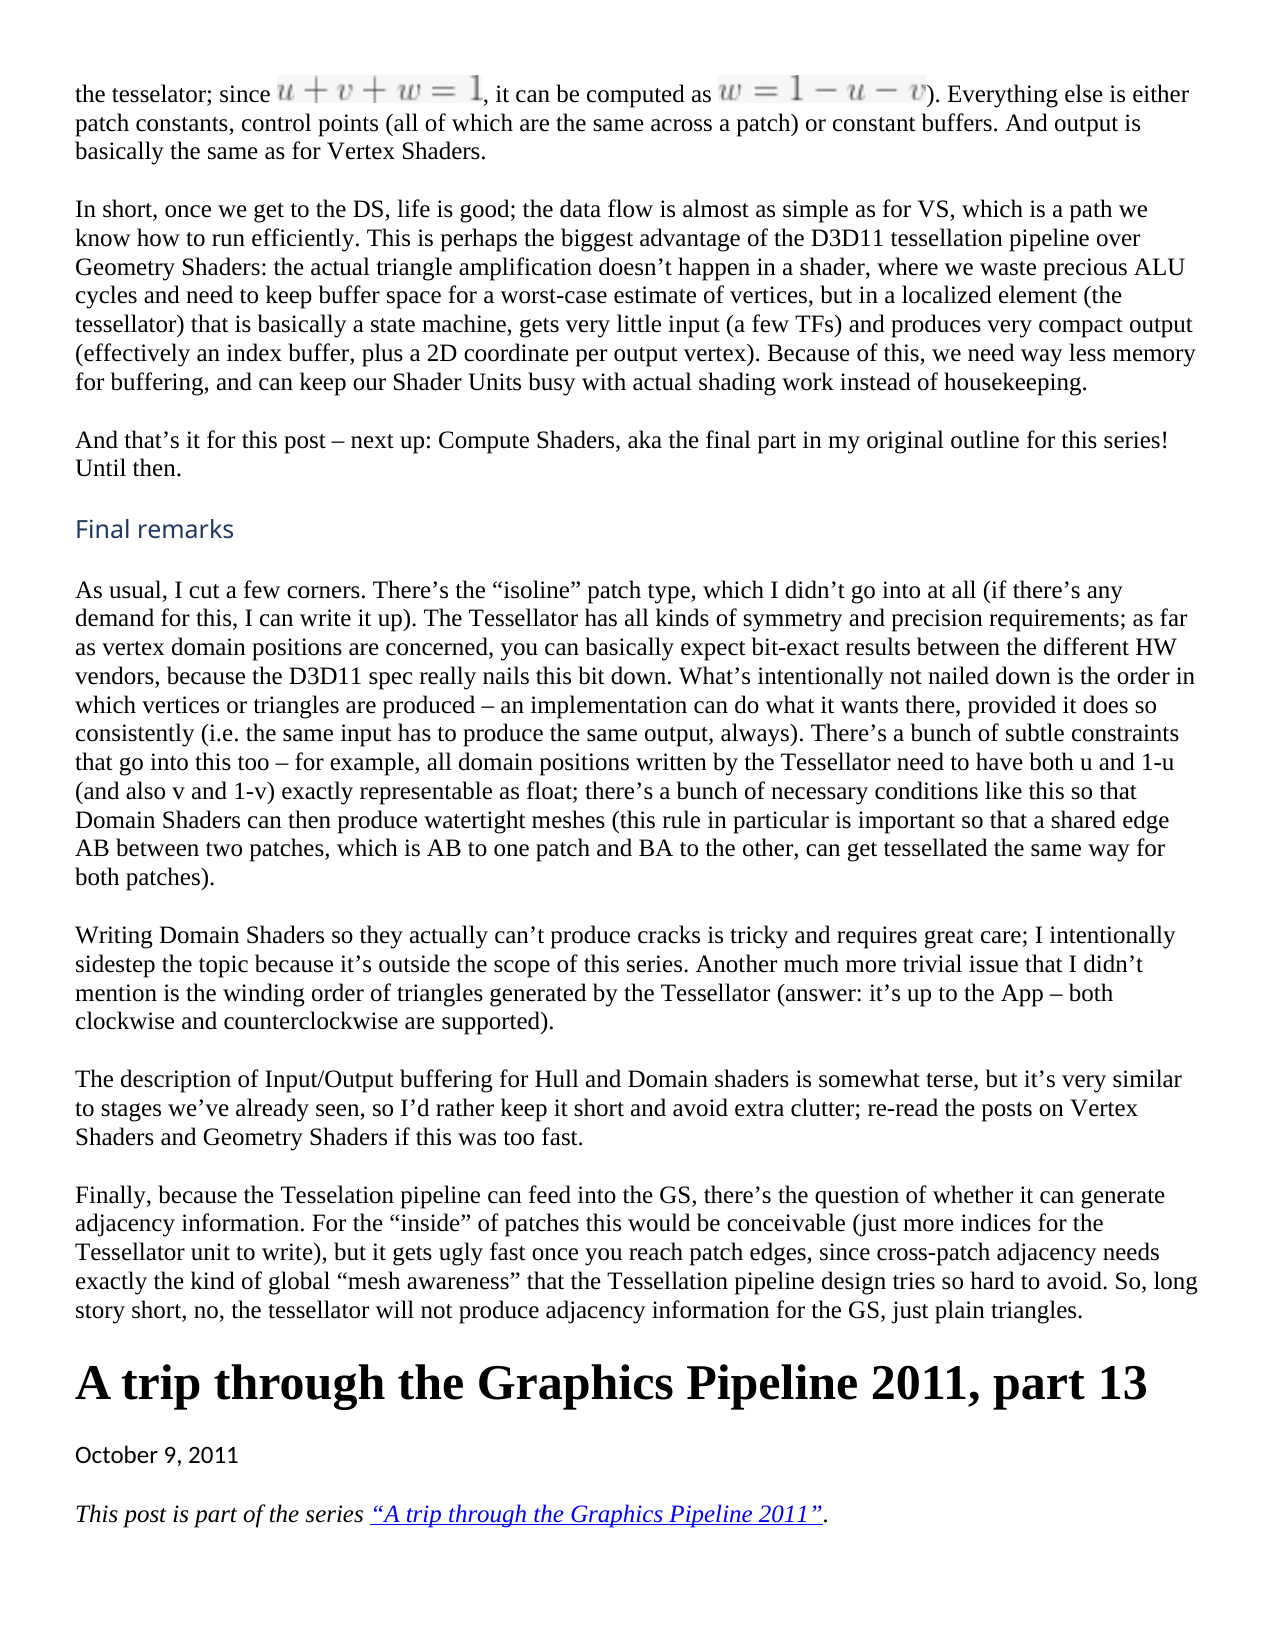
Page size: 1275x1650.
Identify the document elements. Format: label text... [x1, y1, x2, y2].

text And that’s it for this post – next up: Compute Shaders, aka the final part in my original outline for this series! Until then. [75, 425, 1200, 482]
subtitle A trip through the Graphics Pipeline 2011, part 13 [75, 1353, 1200, 1410]
text As usual, I cut a few corners. There’s the “isoline” patch type, which I didn’t go into at all (if there’s any demand for this, I can write it up). The Tessellator has all kinds of symmetry and precision requirements; as far as vertex domain positions are concerned, you can basically expect bit-exact results between the different HW vendors, because the D3D11 spec really nails this bit down. What’s intentionally not nailed down is the order in which vertices or triangles are produced – an implementation can do what it wants there, provided it does so consistently (i.e. the same input has to produce the same output, always). There’s a bunch of subtle constraints that go into this too – for example, all domain positions written by the Tessellator need to have both u and 1-u (and also v and 1-v) exactly representable as float; there’s a bunch of necessary conditions like this so that Domain Shaders can then produce watertight meshes (this rule in particular is important so that a shared edge AB between two patches, which is AB to one patch and BA to the other, can get tessellated the same way for both patches). [75, 575, 1200, 891]
text In short, once we get to the DS, life is good; the data flow is almost as simple as for VS, which is a path we know how to run efficiently. This is perhaps the biggest advantage of the D3D11 tessellation pipeline over Geometry Shaders: the actual triangle amplification doesn’t happen in a shader, where we waste precious ALU cycles and need to keep buffer space for a worst-case estimate of vertices, but in a localized element (the tessellator) that is basically a state machine, gets very little input (a few TFs) and produces very compact output (effectively an index buffer, plus a 2D coordinate per output vertex). Because of this, we need way less memory for buffering, and can keep our Shader Units busy with actual shading work instead of housekeeping. [75, 194, 1200, 396]
text This post is part of the series “A trip through the Graphics Pipeline 2011”. [75, 1499, 1200, 1528]
text Finally, because the Tesselation pipeline can feed into the GS, there’s the question of whether it can generate adjacency information. For the “inside” of patches this would be conceivable (just more indices for the Tessellator unit to write), but it gets ugly fast once you reach patch edges, since cross-patch adjacency needs exactly the kind of global “mesh awareness” that the Tessellation pipeline design tries so hard to avoid. So, long story short, no, the tessellator will not produce adjacency information for the GS, just plain triangles. [75, 1180, 1200, 1323]
text October 9, 2011 [75, 1439, 1200, 1470]
subtitle Final remarks [75, 511, 1200, 546]
text The description of Input/Output buffering for Hull and Domain shaders is somewhat terse, but it’s very similar to stages we’ve already seen, so I’d rather keep it short and avoid extra clutter; re-read the posts on Vertex Shaders and Geometry Shaders if this was too fast. [75, 1064, 1200, 1151]
picture [277, 75, 483, 103]
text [75, 75, 1200, 165]
picture [718, 75, 926, 103]
text Writing Domain Shaders so they actually can’t produce cracks is tricky and requires great care; I intentionally sidestep the topic because it’s outside the scope of this series. Another much more trivial issue that I didn’t mention is the winding order of triangles generated by the Tessellator (answer: it’s up to the App – both clockwise and counterclockwise are supported). [75, 920, 1200, 1035]
